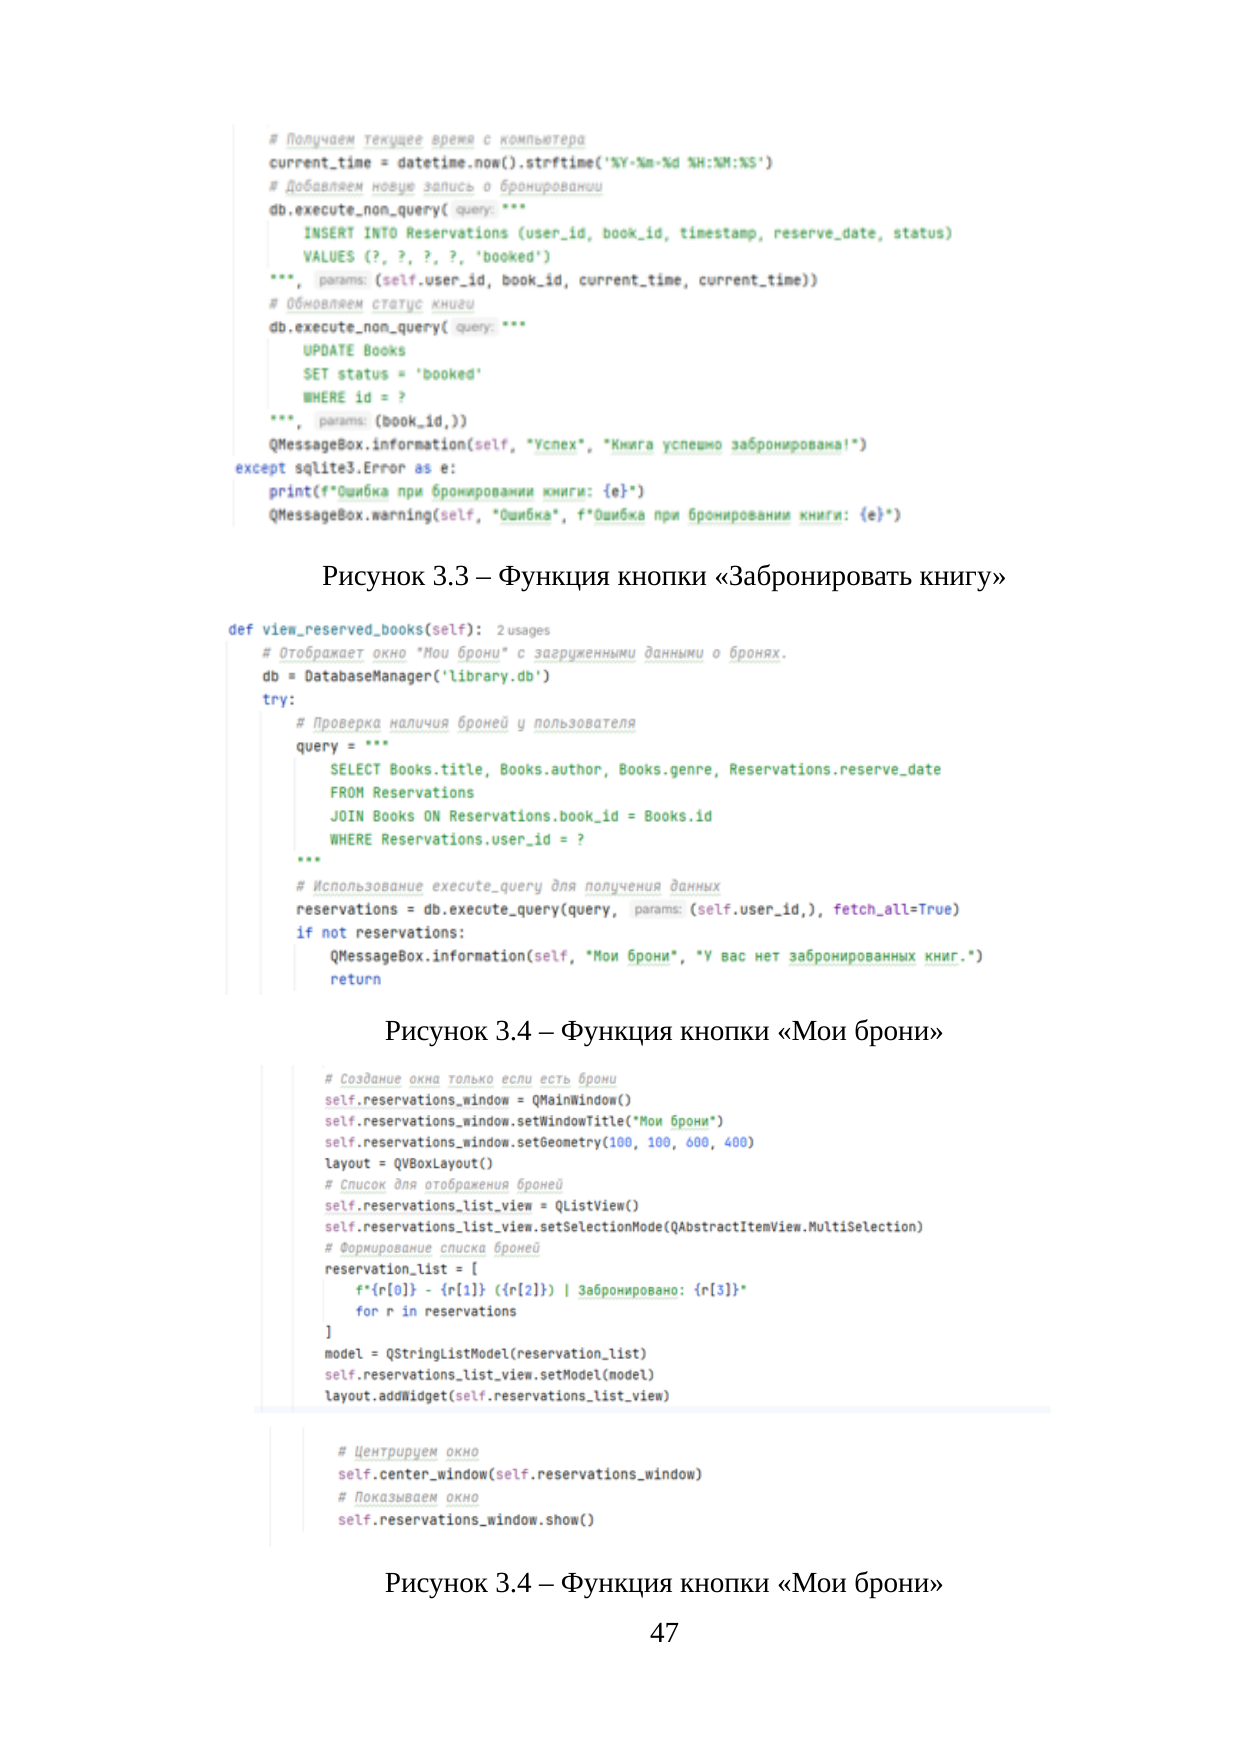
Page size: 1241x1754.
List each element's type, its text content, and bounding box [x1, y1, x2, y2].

picture [218, 610, 1110, 995]
text Рисунок 3.3 – Функция кнопки «Забронировать книгу» [177, 558, 1152, 591]
text Рисунок 3.4 – Функция кнопки «Мои брони» [177, 1566, 1152, 1599]
picture [254, 1065, 1061, 1547]
picture [229, 118, 1099, 539]
text Рисунок 3.4 – Функция кнопки «Мои брони» [177, 1013, 1152, 1047]
